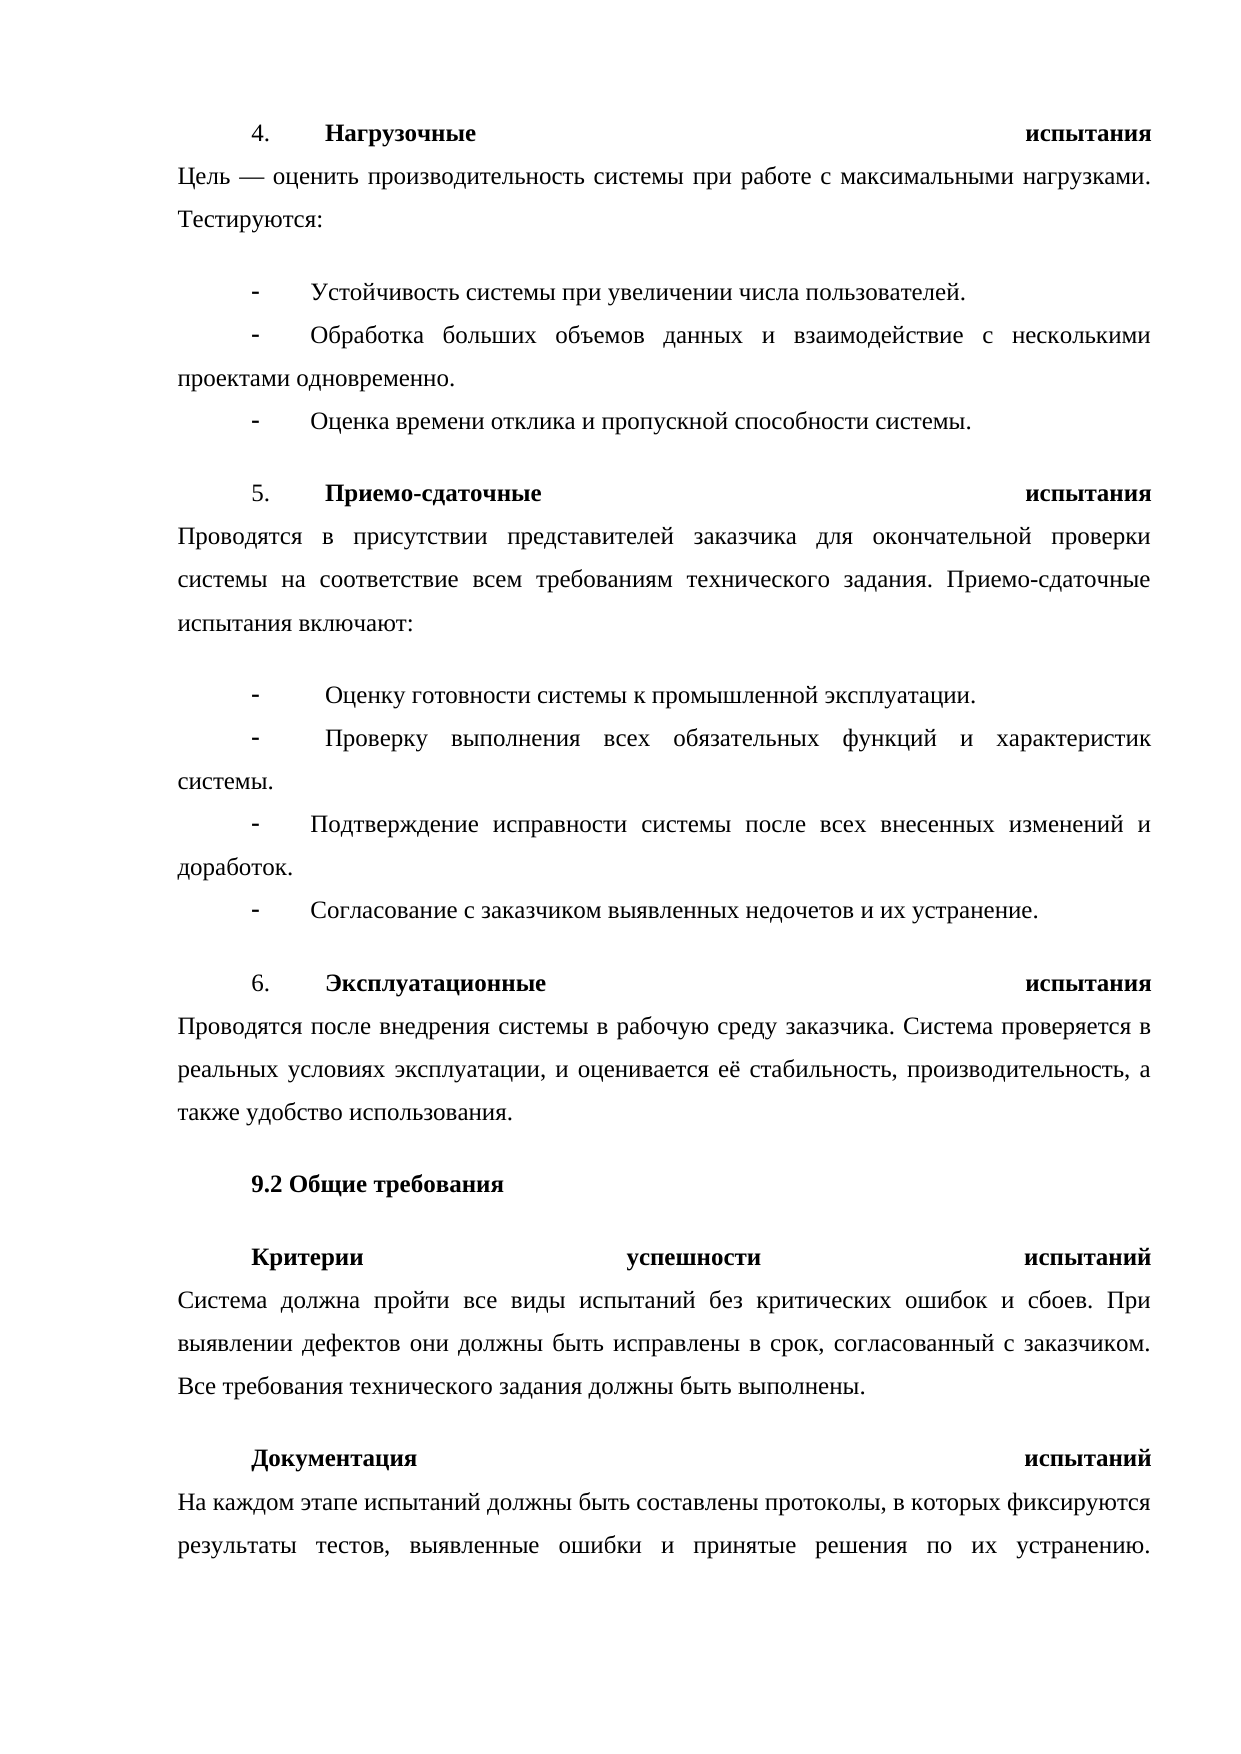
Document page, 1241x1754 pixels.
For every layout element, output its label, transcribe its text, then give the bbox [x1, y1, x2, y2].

list Подтверждение исправности системы после всех внесенных изменений и доработок. [177, 868, 1152, 939]
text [177, 1502, 1152, 1617]
list Согласование с заказчиком выявленных недочетов и их устранение. [177, 954, 1152, 983]
list Приемо-сдаточные испытания Проводятся в присутствии представителей заказчика для окончательной проверки системы на соответствие всем требованиям технического задания. Приемо-сдаточные испытания включают: [177, 478, 1152, 636]
list Обработка больших объемов данных и взаимодействие с несколькими проектами одновременно. [177, 320, 1152, 392]
list Оценку готовности системы к промышленной эксплуатации. [177, 680, 1152, 709]
list Нагрузочные испытания Цель — оценить производительность системы при работе с максимальными нагрузками. Тестируются: [177, 118, 1152, 233]
list Оценка времени отклика и пропускной способности системы. [177, 406, 1152, 435]
list Устойчивость системы при увеличении числа пользователей. [177, 277, 1152, 305]
text 9.2 Общие требования [177, 1228, 1152, 1257]
list Эксплуатационные испытания Проводятся после внедрения системы в рабочую среду заказчика. Система проверяется в реальных условиях эксплуатации, и оценивается её стабильность, производительность, а также удобство использования. [177, 1026, 1152, 1184]
text Критерии успешности испытаний Система должна пройти все виды испытаний без критических ошибок и сбоев. При выявлении дефектов они должны быть исправлены в срок, согласованный с заказчиком. Все требования технического задания должны быть выполнены. [177, 1300, 1152, 1458]
list Проверку выполнения всех обязательных функций и характеристик системы. [177, 752, 1152, 824]
